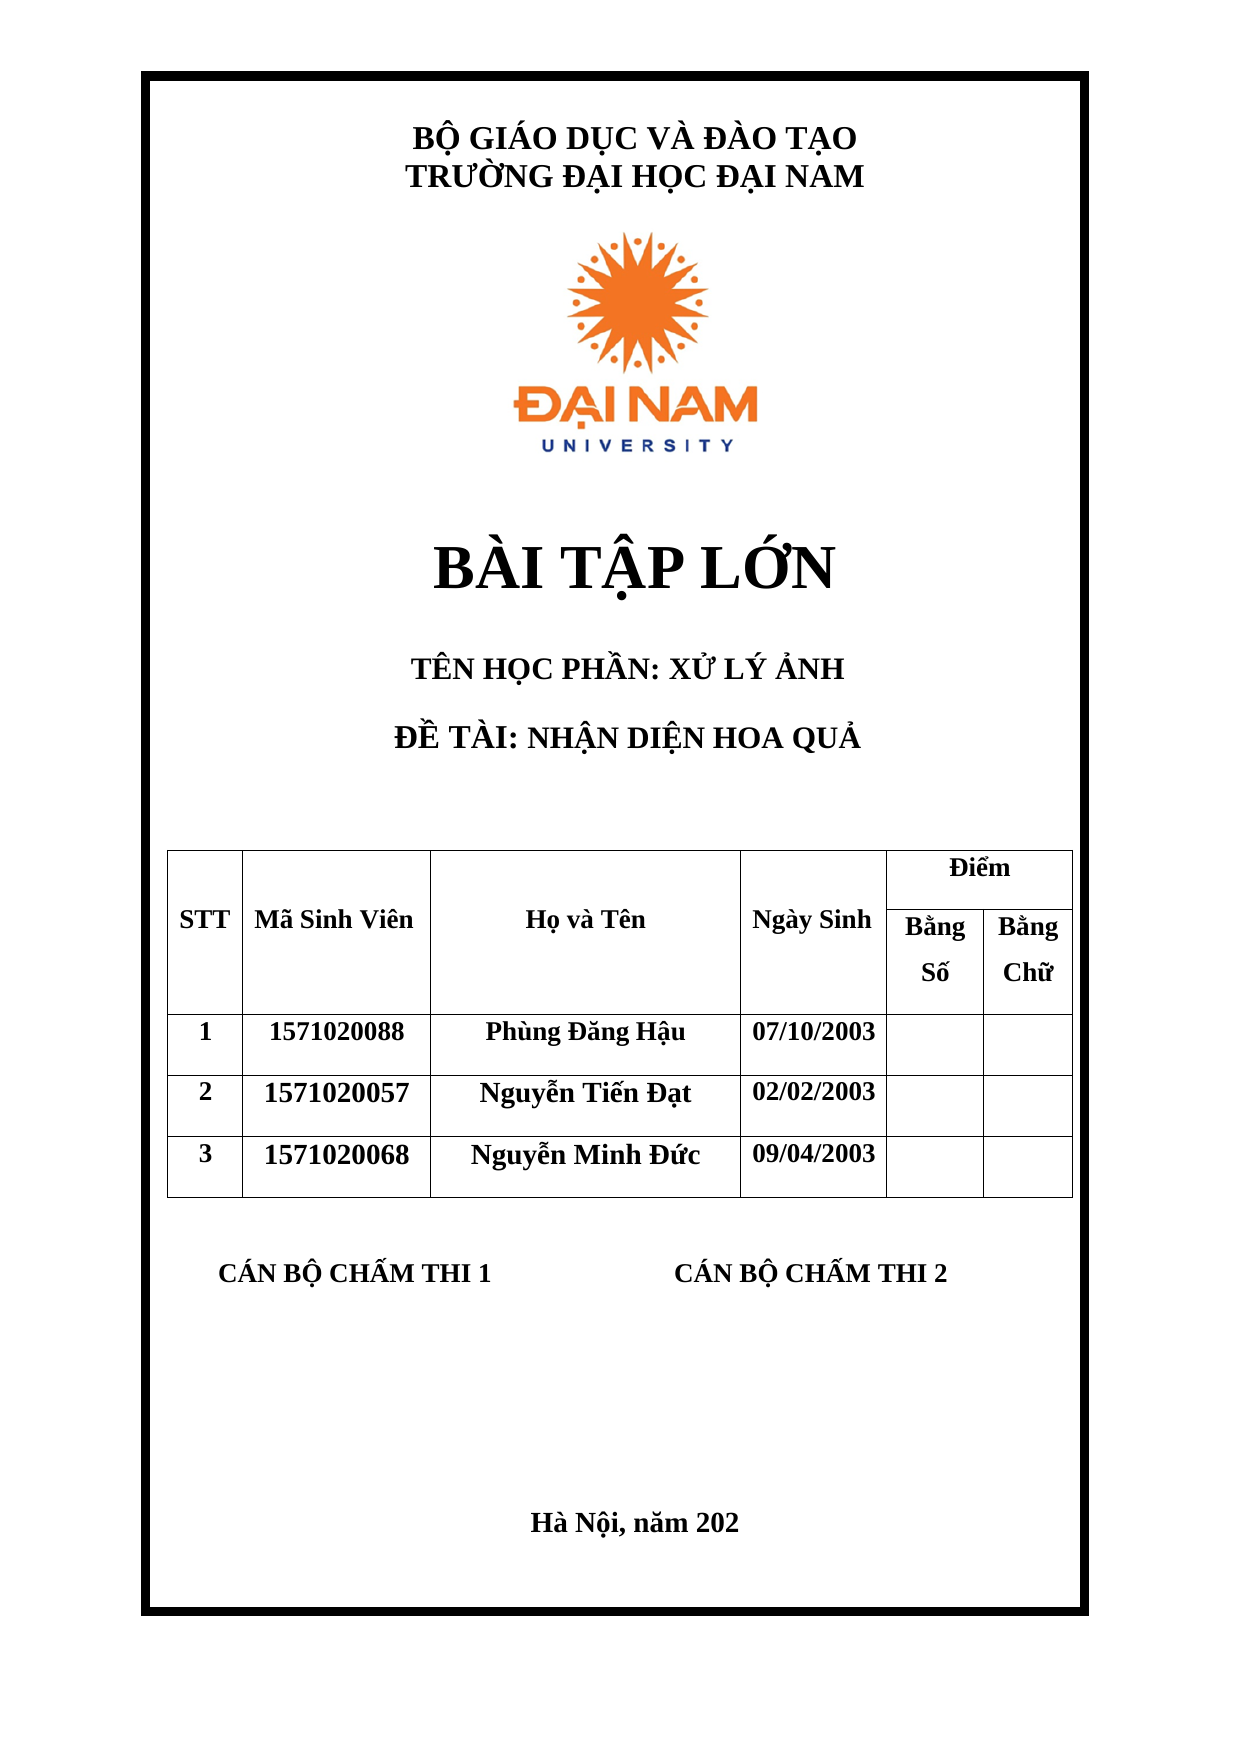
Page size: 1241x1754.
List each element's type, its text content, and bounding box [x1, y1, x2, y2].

table_cell 1 [168, 1015, 242, 1074]
table_cell 1571020088 [243, 1015, 430, 1074]
text ĐỀ TÀI: NHẬN DIỆN HOA QUẢ [177, 717, 1078, 755]
table_header Họ và Tên [431, 851, 740, 1014]
table_header Ngày Sinh [741, 851, 886, 1014]
table_cell 2 [168, 1076, 242, 1136]
table_cell [984, 1015, 1072, 1074]
table_cell [887, 1015, 983, 1074]
table_cell 02/02/2003 [741, 1076, 886, 1136]
table_header Mã Sinh Viên [243, 851, 430, 1014]
table_cell Bằng Chữ [984, 910, 1072, 1014]
text Hà Nội, năm 202 [177, 1505, 1092, 1538]
table_header Điểm [887, 851, 1072, 909]
table_header STT [168, 851, 242, 1014]
table_cell Phùng Đăng Hậu [431, 1015, 740, 1074]
table_cell Nguyễn Tiến Đạt [431, 1076, 740, 1136]
text BÀI TẬP LỚN [177, 530, 1092, 602]
table_cell [887, 1137, 983, 1197]
text BỘ GIÁO DỤC VÀ ĐÀO TẠO [177, 118, 1092, 156]
table_cell [984, 1137, 1072, 1197]
table_cell Nguyễn Minh Đức [431, 1137, 740, 1197]
table_cell 1571020057 [243, 1076, 430, 1136]
text TRƯỜNG ĐẠI HỌC ĐẠI NAM [177, 156, 1092, 195]
table_cell [887, 1076, 983, 1136]
text TÊN HỌC PHẦN: XỬ LÝ ẢNH [177, 651, 1078, 686]
picture [480, 194, 790, 504]
table_cell 09/04/2003 [741, 1137, 886, 1197]
table_cell [984, 1076, 1072, 1136]
table_cell 3 [168, 1137, 242, 1197]
text CÁN BỘ CHẤM THI 1 CÁN BỘ CHẤM THI 2 [177, 1257, 1092, 1288]
table_cell 1571020068 [243, 1137, 430, 1197]
table_cell Bằng Số [887, 910, 983, 1014]
table_cell 07/10/2003 [741, 1015, 886, 1074]
